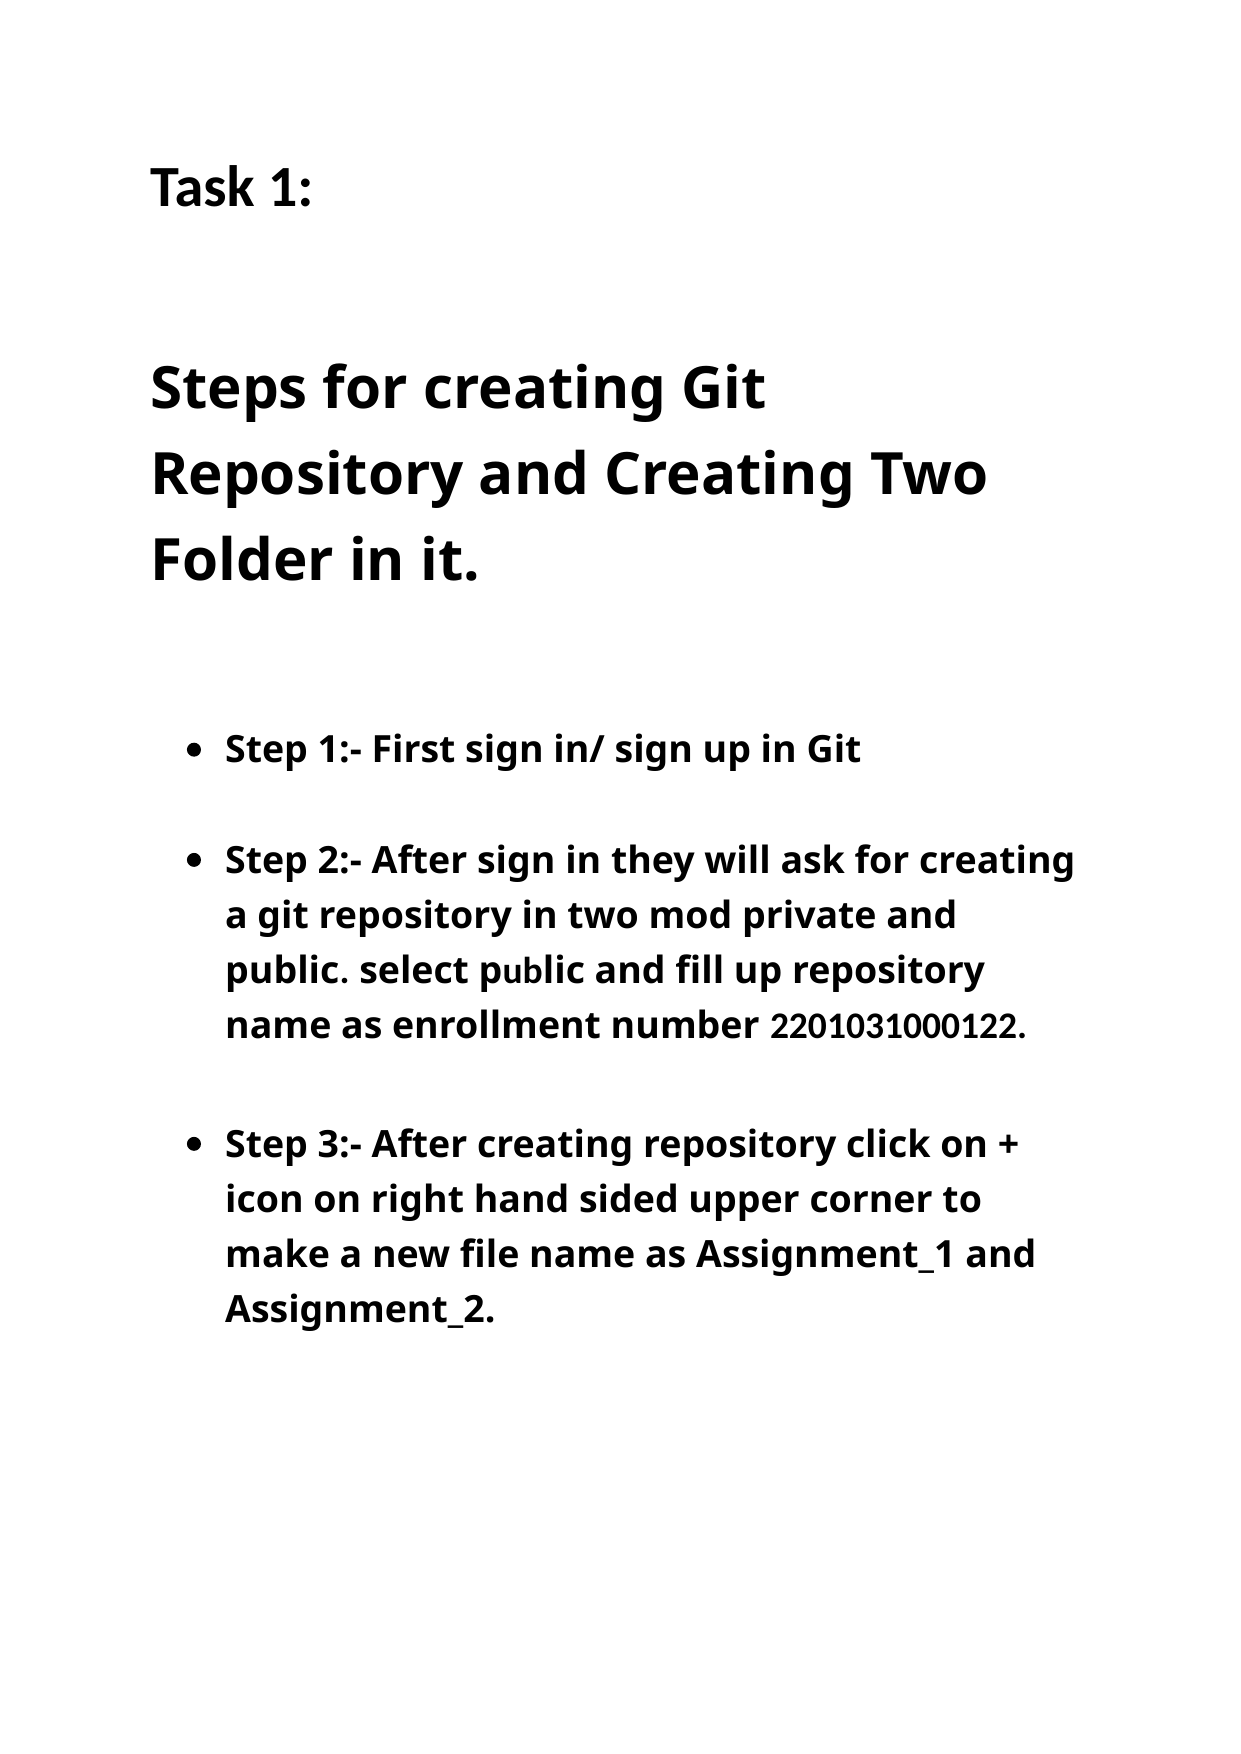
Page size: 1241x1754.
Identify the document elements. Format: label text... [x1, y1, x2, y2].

list Step 1:- First sign in/ sign up in Git [187, 723, 1090, 774]
list Step 2:- After sign in they will ask for creating a git repository in two mod private and public. select public and fill up repository name as enrollment number 2201031000122. [187, 833, 1090, 1049]
text Steps for creating Git Repository and Creating Two Folder in it. [150, 346, 1090, 597]
text Task 1: [150, 150, 1090, 221]
list Step 3:- After creating repository click on + icon on right hand sided upper corner to make a new file name as Assignment_1 and Assignment_2. [187, 1117, 1090, 1333]
